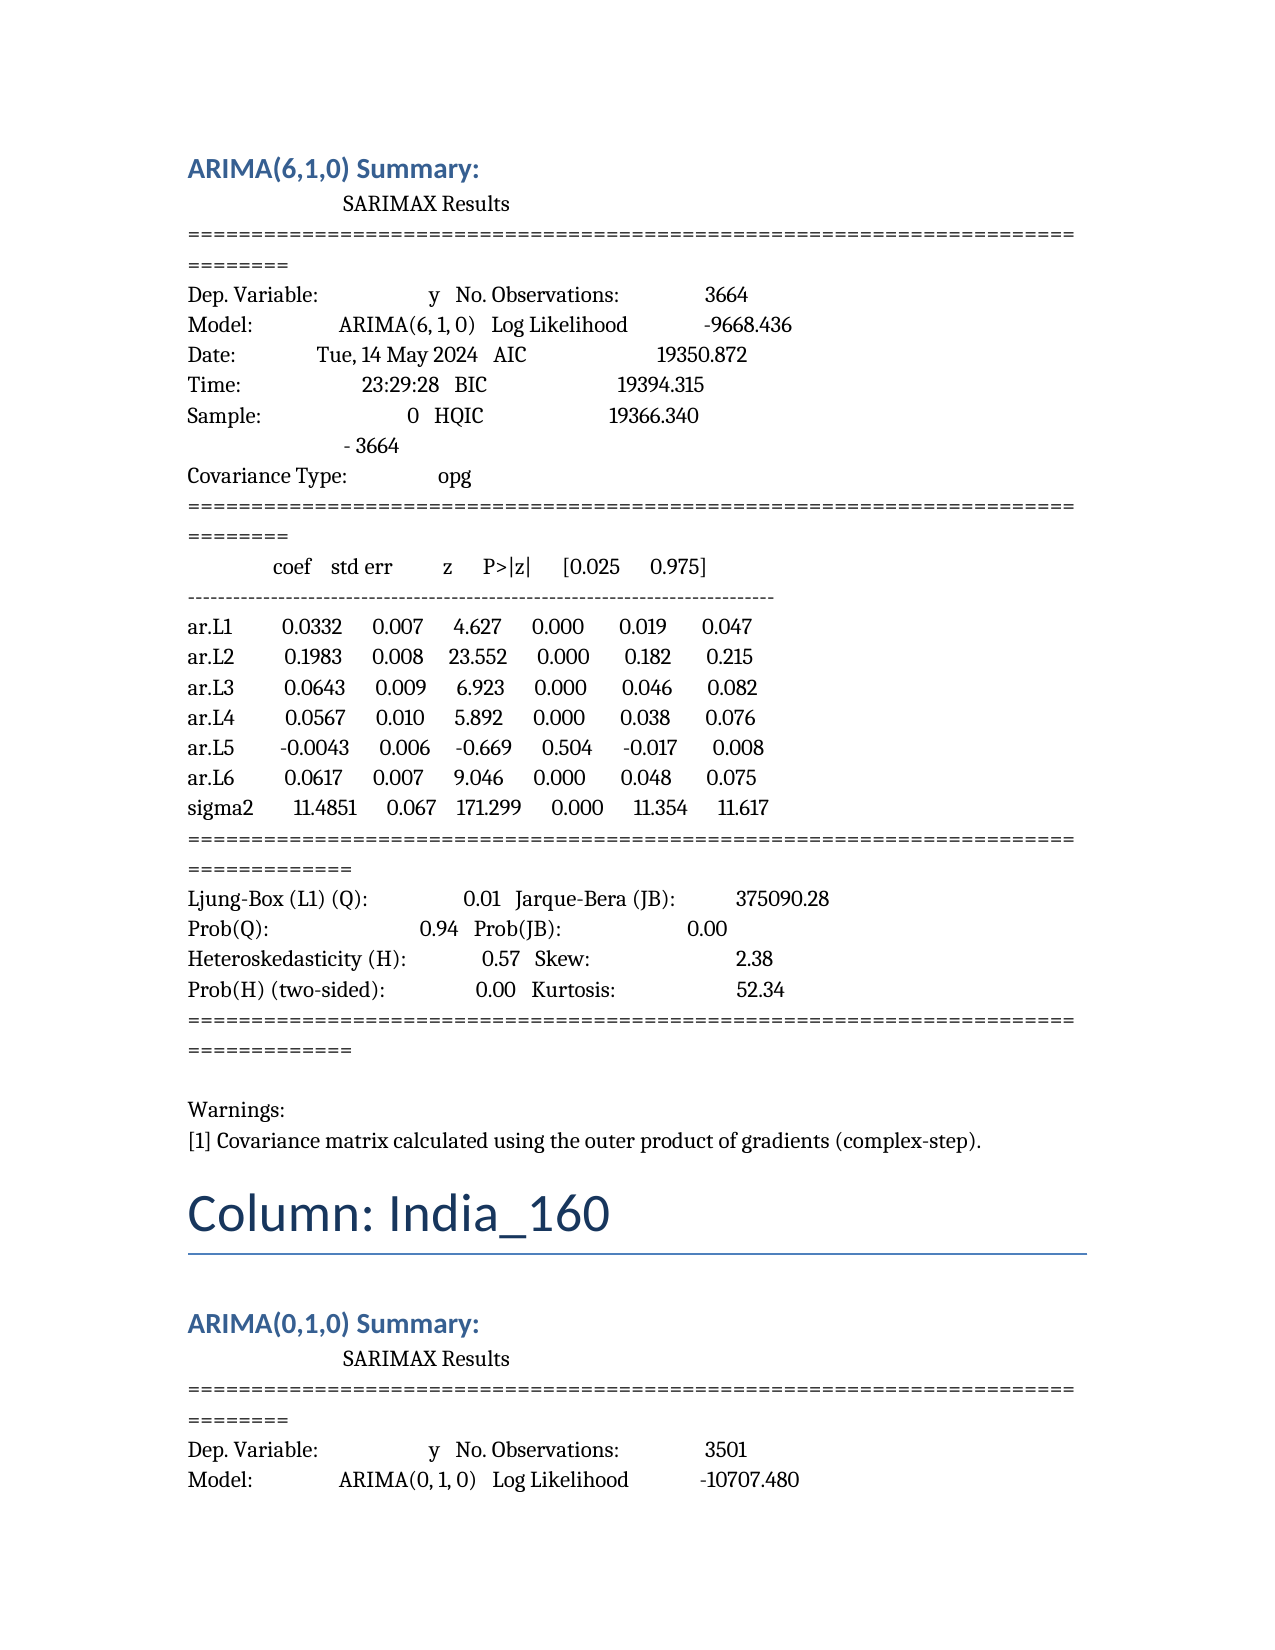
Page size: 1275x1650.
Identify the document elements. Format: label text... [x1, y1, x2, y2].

text SARIMAX Results ============================================================================== Dep. Variable: y No. Observations: 3664 Model: ARIMA(6, 1, 0) Log Likelihood -9668.436 Date: Tue, 14 May 2024 AIC 19350.872 Time: 23:29:28 BIC 19394.315 Sample: 0 HQIC 19366.340 - 3664 Covariance Type: opg ============================================================================== coef std err z P>|z| [0.025 0.975] ------------------------------------------------------------------------------ ar.L1 0.0332 0.007 4.627 0.000 0.019 0.047 ar.L2 0.1983 0.008 23.552 0.000 0.182 0.215 ar.L3 0.0643 0.009 6.923 0.000 0.046 0.082 ar.L4 0.0567 0.010 5.892 0.000 0.038 0.076 ar.L5 -0.0043 0.006 -0.669 0.504 -0.017 0.008 ar.L6 0.0617 0.007 9.046 0.000 0.048 0.075 sigma2 11.4851 0.067 171.299 0.000 11.354 11.617 =================================================================================== Ljung-Box (L1) (Q): 0.01 Jarque-Bera (JB): 375090.28 Prob(Q): 0.94 Prob(JB): 0.00 Heteroskedasticity (H): 0.57 Skew: 2.38 Prob(H) (two-sided): 0.00 Kurtosis: 52.34 =================================================================================== Warnings: [1] Covariance matrix calculated using the outer product of gradients (complex-step). [187, 191, 1087, 1154]
title Column: India_160 [187, 1178, 1087, 1255]
subtitle ARIMA(0,1,0) Summary: [187, 1305, 1087, 1341]
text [187, 1346, 1087, 1493]
subtitle ARIMA(6,1,0) Summary: [187, 150, 1087, 186]
